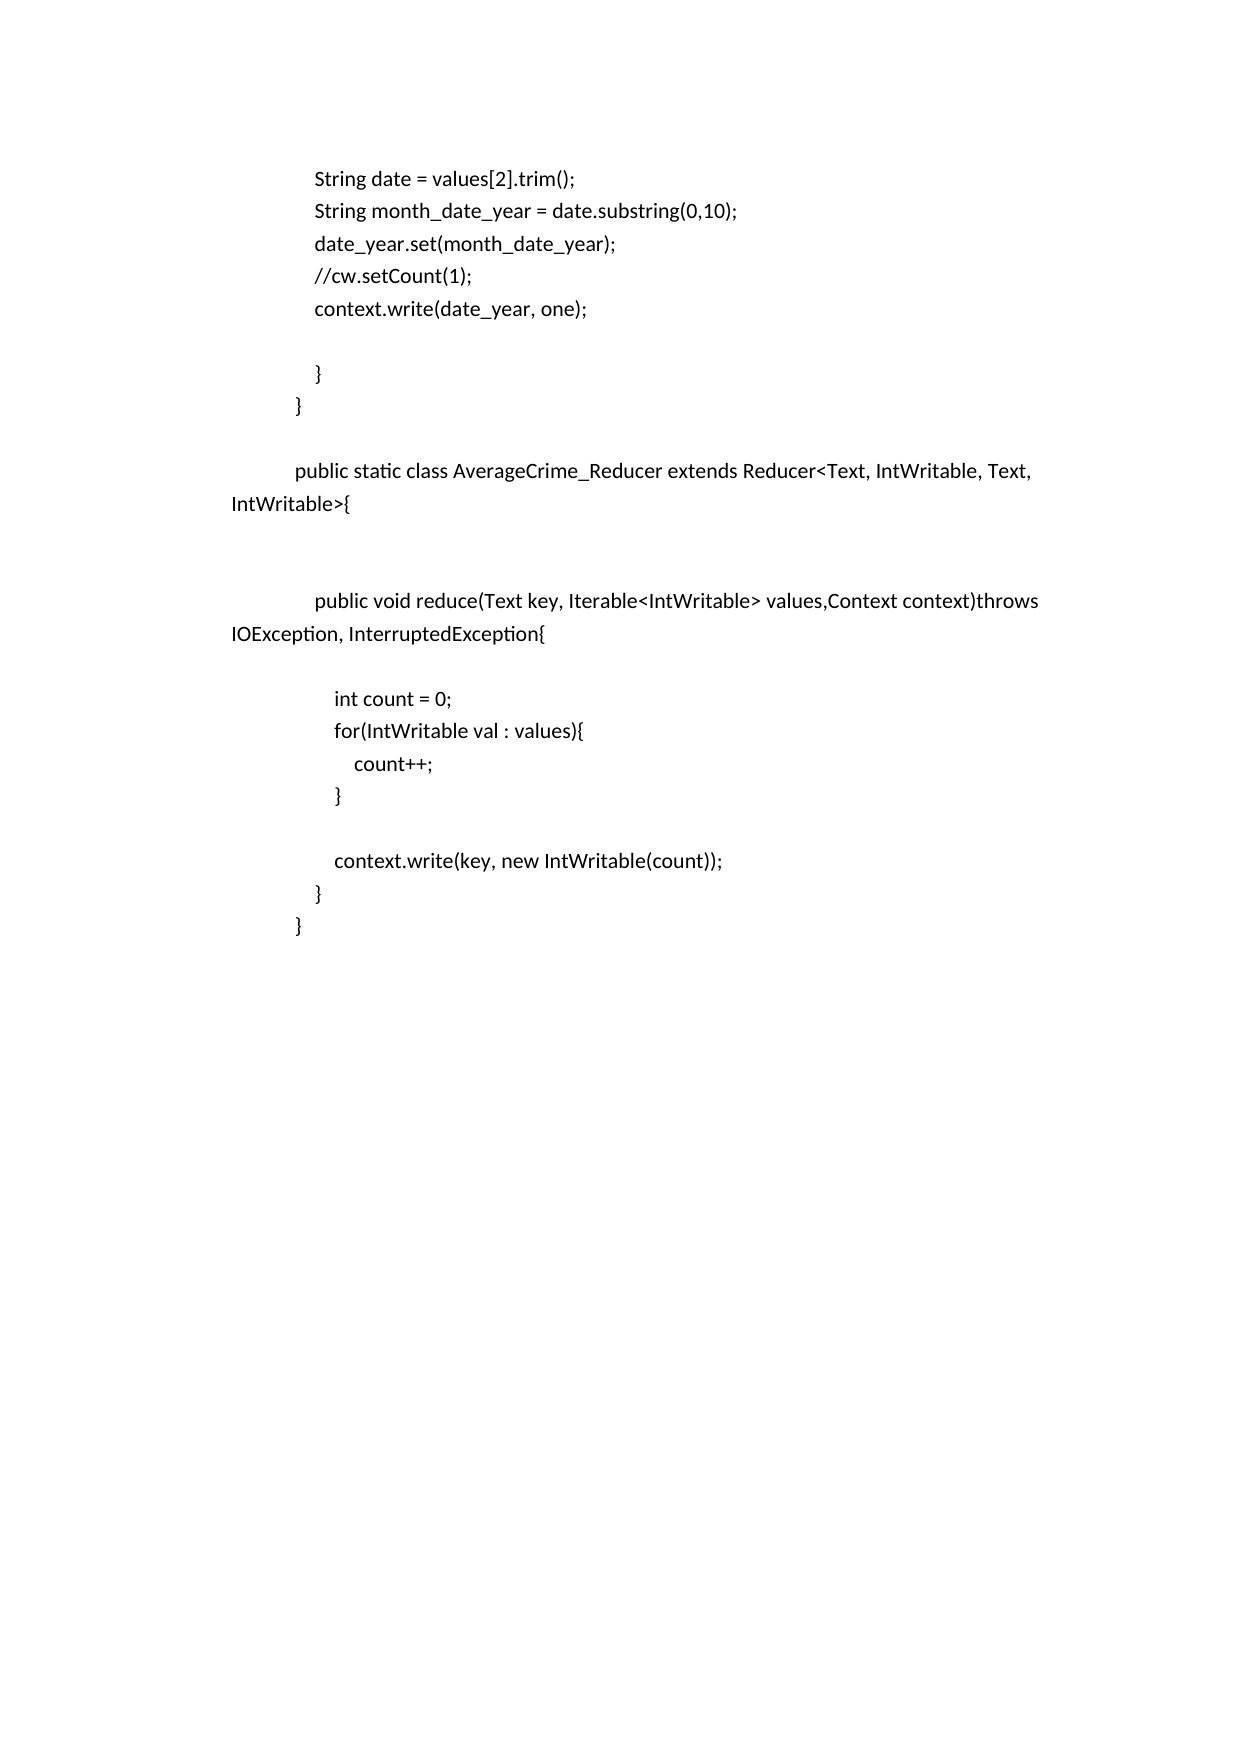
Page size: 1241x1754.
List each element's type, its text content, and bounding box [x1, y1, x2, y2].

list String date = values[2].trim(); [231, 162, 1053, 194]
list } [231, 877, 1053, 909]
list //cw.setCount(1); [231, 259, 1053, 292]
list String month_date_year = date.substring(0,10); [231, 194, 1053, 227]
list public static class AverageCrime_Reducer extends Reducer<Text, IntWritable, Text, IntWritable>{ [231, 454, 1053, 519]
list int count = 0; [231, 682, 1053, 714]
list context.write(key, new IntWritable(count)); [231, 844, 1053, 877]
list } [231, 389, 1053, 422]
list } [231, 779, 1053, 812]
list for(IntWritable val : values){ [231, 714, 1053, 747]
list date_year.set(month_date_year); [231, 227, 1053, 259]
list } [231, 357, 1053, 389]
list context.write(date_year, one); [231, 292, 1053, 324]
list } [231, 909, 1053, 942]
list public void reduce(Text key, Iterable<IntWritable> values,Context context)throws IOException, InterruptedException{ [231, 584, 1053, 649]
list count++; [231, 747, 1053, 779]
